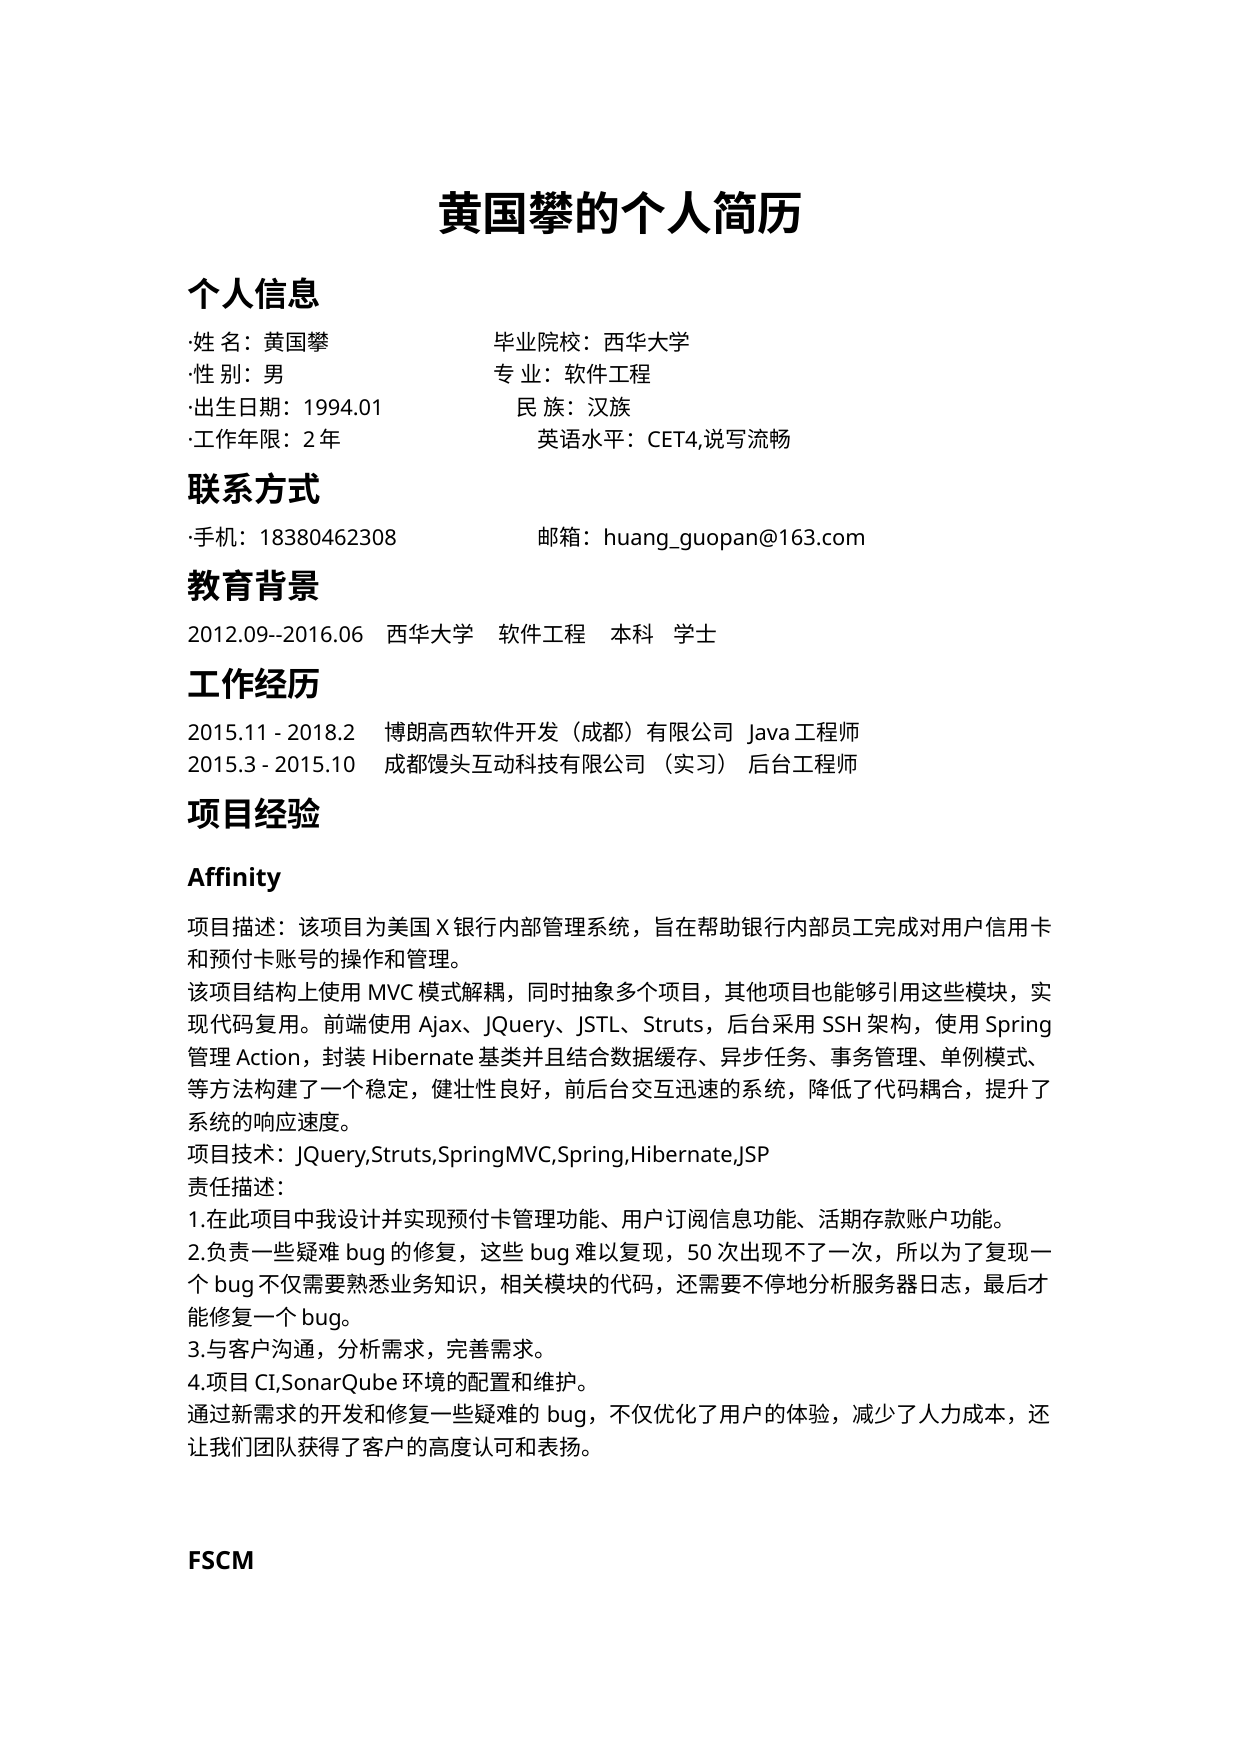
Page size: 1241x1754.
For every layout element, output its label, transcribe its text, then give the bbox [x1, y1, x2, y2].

subtitle 黄国攀的个人简历 [187, 162, 1053, 259]
text 联系方式 [187, 454, 1053, 519]
text 1.在此项目中我设计并实现预付卡管理功能、用户订阅信息功能、活期存款账户功能。 [187, 1202, 1053, 1234]
list FSCM [187, 1527, 1053, 1592]
text 工作经历 [187, 649, 1053, 714]
text 2015.11 - 2018.2 博朗高西软件开发（成都）有限公司 Java工程师 [187, 714, 1053, 747]
text ·性 别：男 专 业：软件工程 [187, 357, 1053, 389]
text 个人信息 [187, 259, 1053, 324]
text 教育背景 [187, 552, 1053, 617]
text 4.项目CI,SonarQube环境的配置和维护。 [187, 1364, 1053, 1397]
text 2.负责一些疑难bug的修复，这些bug难以复现，50次出现不了一次，所以为了复现一个bug不仅需要熟悉业务知识，相关模块的代码，还需要不停地分析服务器日志，最后才能修复一个bug。 [187, 1234, 1053, 1332]
text 2012.09--2016.06 西华大学 软件工程 本科 学士 [187, 617, 1053, 649]
text 项目技术：JQuery,Struts,SpringMVC,Spring,Hibernate,JSP [187, 1137, 1053, 1169]
list 通过新需求的开发和修复一些疑难的bug，不仅优化了用户的体验，减少了人力成本，还让我们团队获得了客户的高度认可和表扬。 [187, 1397, 1053, 1462]
text 项目经验 [187, 779, 1053, 844]
text 项目描述：该项目为美国X银行内部管理系统，旨在帮助银行内部员工完成对用户信用卡和预付卡账号的操作和管理。 [187, 909, 1053, 974]
text 该项目结构上使用MVC模式解耦，同时抽象多个项目，其他项目也能够引用这些模块，实现代码复用。前端使用Ajax、JQuery、JSTL、Struts，后台采用SSH架构，使用Spring管理Action，封装Hibernate基类并且结合数据缓存、异步任务、事务管理、单例模式、等方法构建了一个稳定，健壮性良好，前后台交互迅速的系统，降低了代码耦合，提升了系统的响应速度。 [187, 974, 1053, 1137]
text ·出生日期：1994.01 民 族：汉族 [187, 389, 1053, 422]
text 3.与客户沟通，分析需求，完善需求。 [187, 1332, 1053, 1364]
text 2015.3 - 2015.10 成都馒头互动科技有限公司 （实习） 后台工程师 [187, 747, 1053, 779]
text Affinity [187, 844, 1053, 909]
text ·工作年限：2年 英语水平：CET4,说写流畅 [187, 422, 1053, 454]
text ·姓 名：黄国攀 毕业院校：西华大学 [187, 324, 1053, 357]
text 责任描述： [187, 1169, 1053, 1202]
text ·手机：18380462308 邮箱：huang_guopan@163.com [187, 519, 1053, 552]
